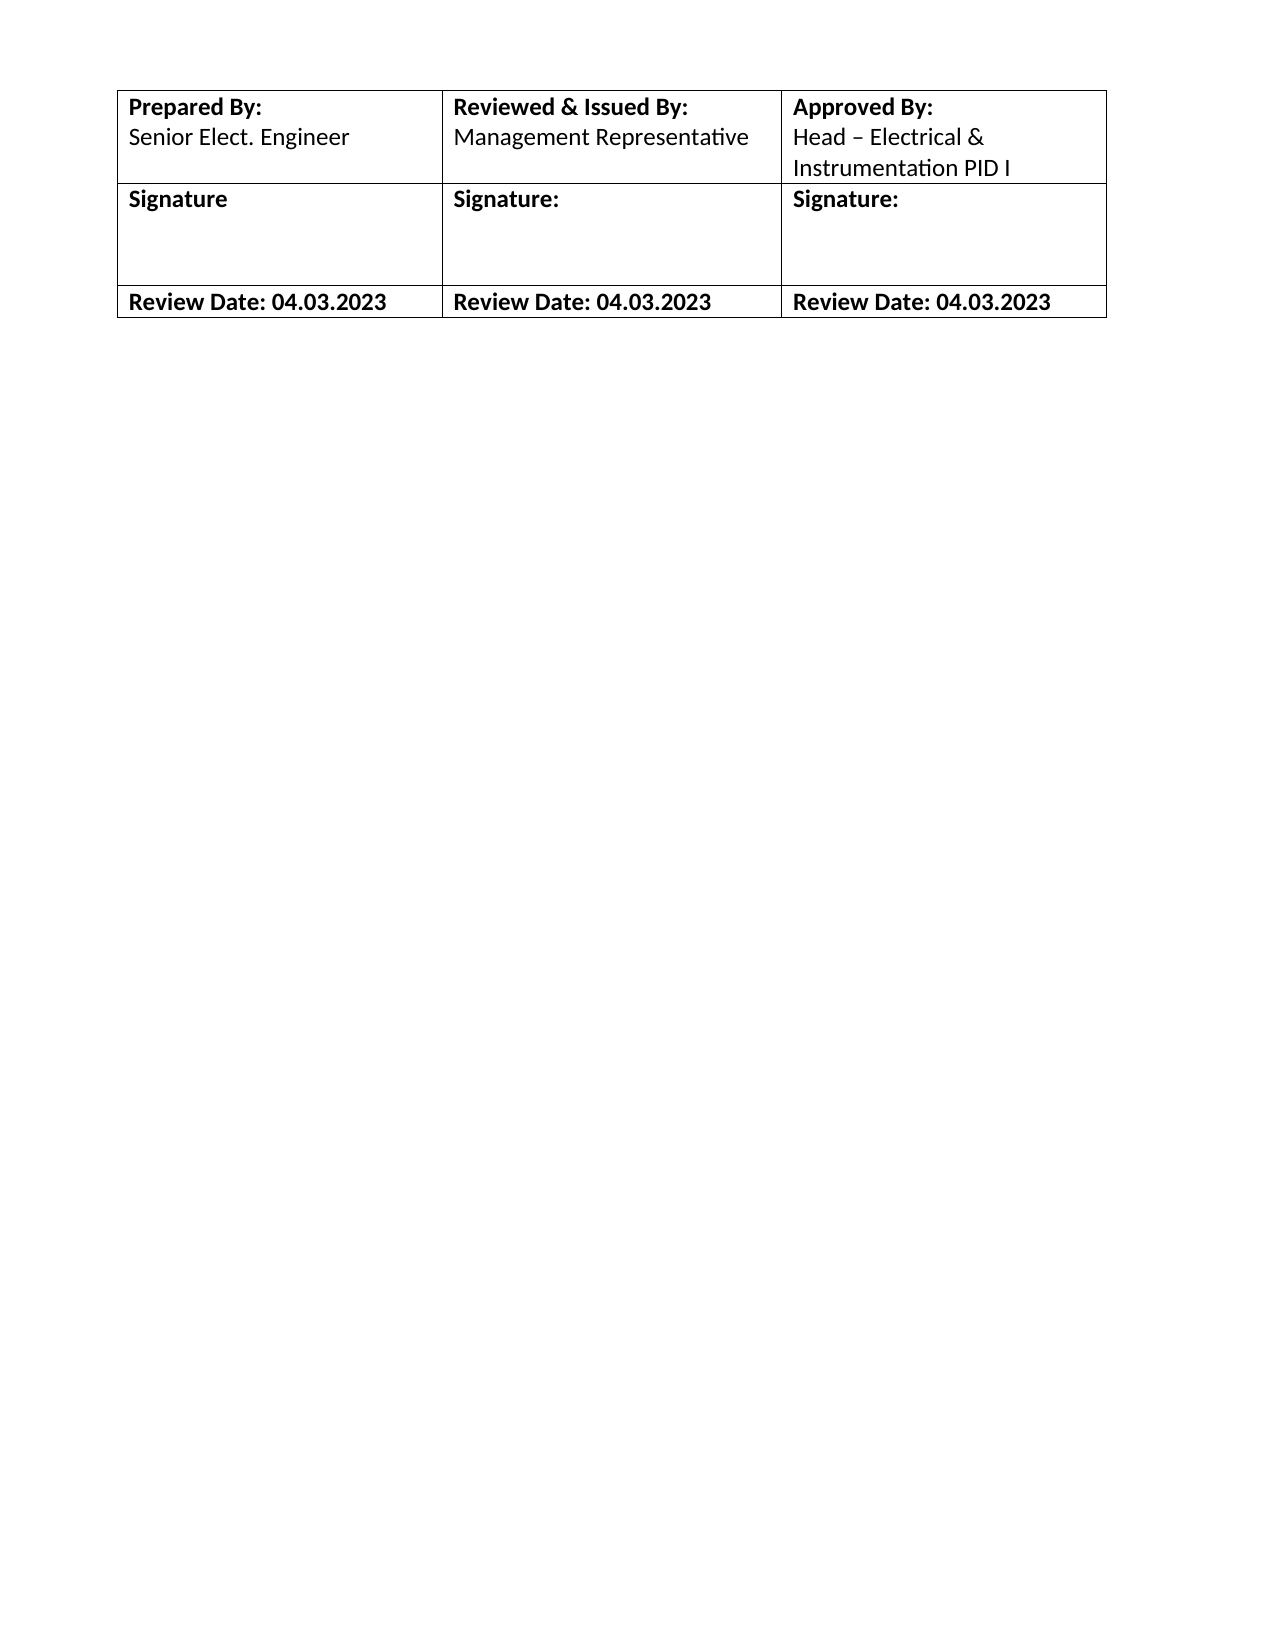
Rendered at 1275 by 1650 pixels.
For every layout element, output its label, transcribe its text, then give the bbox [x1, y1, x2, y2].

table_cell Review Date: 04.03.2023 [782, 286, 1106, 317]
table_cell Signature: [443, 184, 781, 285]
table_header Prepared By: Senior Elect. Engineer [118, 91, 442, 183]
table_cell Signature [118, 184, 442, 285]
table_header Approved By: Head – Electrical & Instrumentation PID I [782, 91, 1106, 183]
table_header Reviewed & Issued By: Management Representative [443, 91, 781, 183]
table_cell Review Date: 04.03.2023 [118, 286, 442, 317]
table_cell Signature: [782, 184, 1106, 285]
table_cell Review Date: 04.03.2023 [443, 286, 781, 317]
